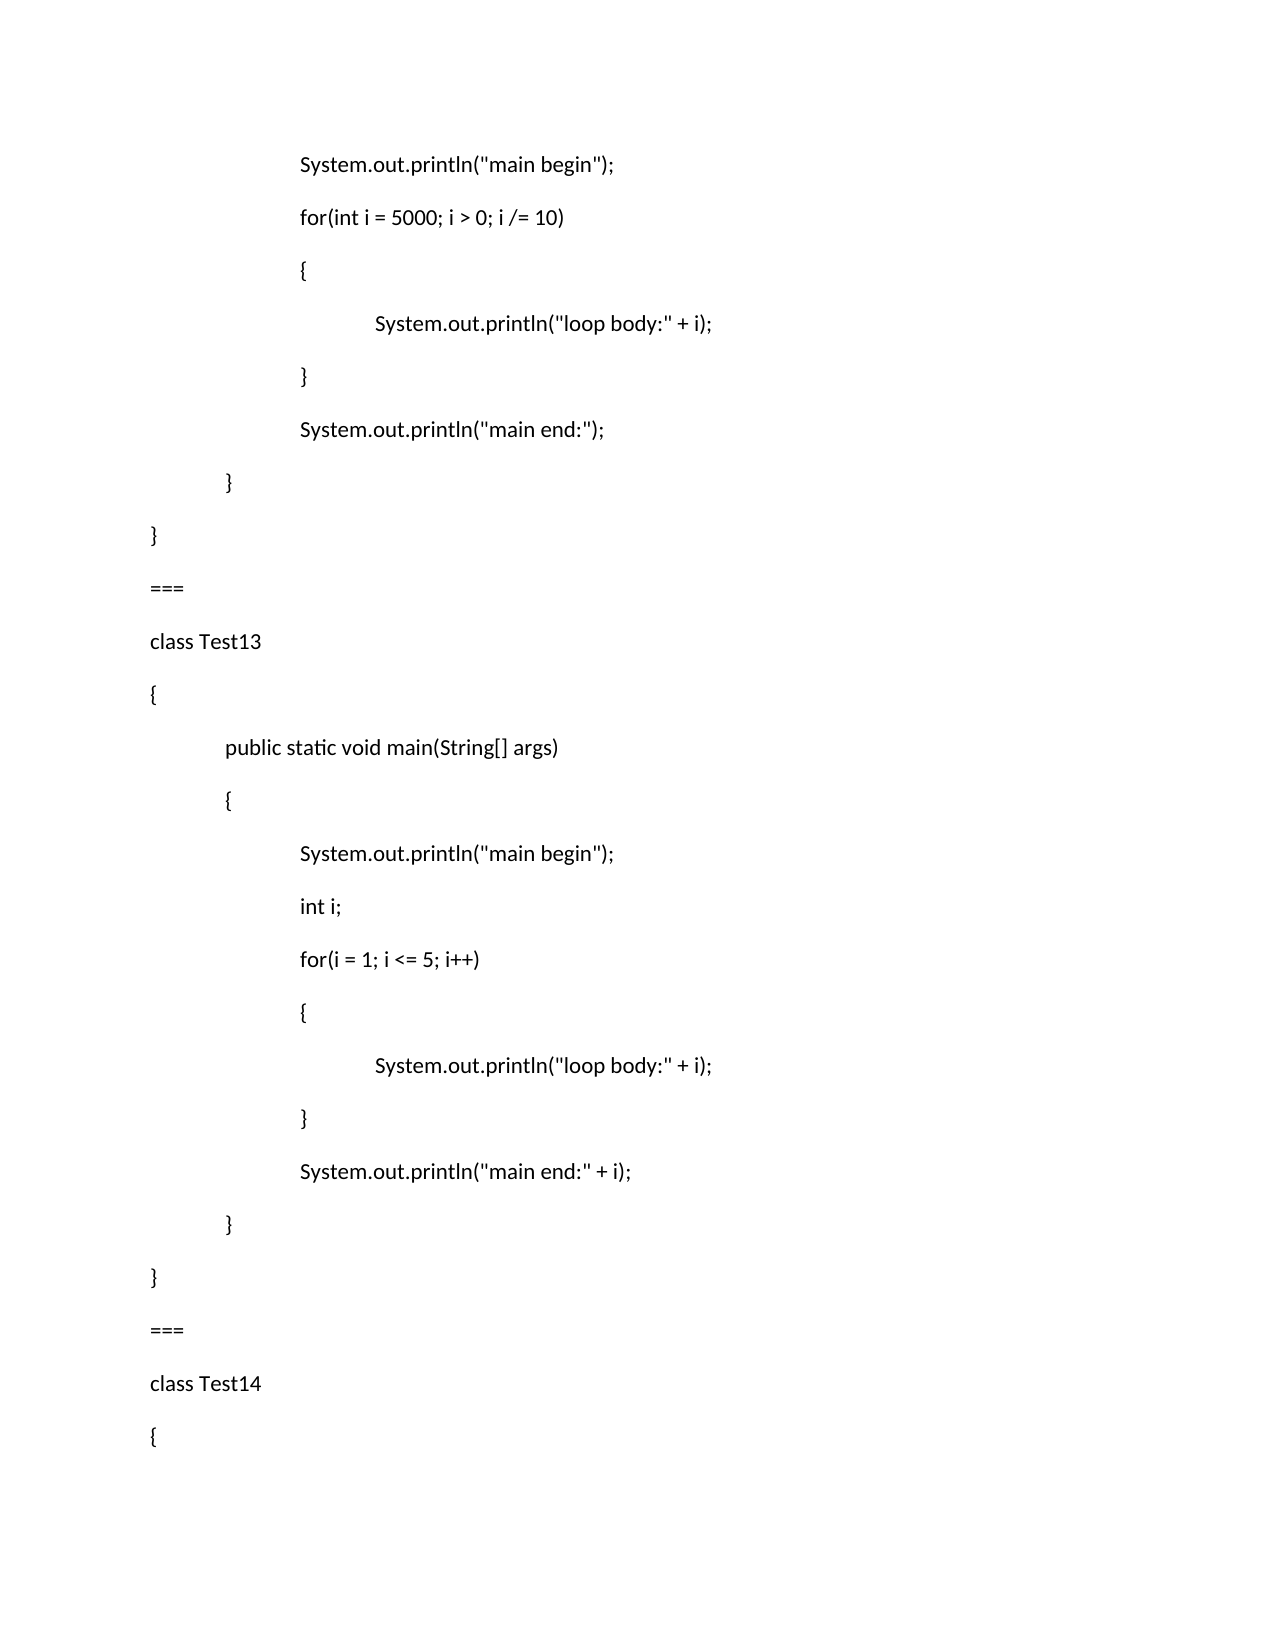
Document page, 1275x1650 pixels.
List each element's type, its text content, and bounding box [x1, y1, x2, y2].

text int i; [150, 892, 1125, 920]
text System.out.println("main begin"); [150, 150, 1125, 178]
text } [150, 1210, 1125, 1238]
text } [150, 468, 1125, 496]
text } [150, 1263, 1125, 1291]
text System.out.println("loop body:" + i); [150, 309, 1125, 337]
text { [150, 680, 1125, 708]
text System.out.println("main begin"); [150, 839, 1125, 867]
text { [150, 786, 1125, 814]
text { [150, 998, 1125, 1026]
text class Test13 [150, 627, 1125, 655]
text System.out.println("main end:"); [150, 415, 1125, 443]
text for(i = 1; i <= 5; i++) [150, 945, 1125, 973]
text { [150, 1422, 1125, 1451]
text === [150, 1316, 1125, 1344]
text } [150, 521, 1125, 549]
text } [150, 362, 1125, 390]
text { [150, 256, 1125, 284]
text === [150, 574, 1125, 602]
text System.out.println("loop body:" + i); [150, 1051, 1125, 1079]
text public static void main(String[] args) [150, 733, 1125, 761]
text class Test14 [150, 1369, 1125, 1397]
text } [150, 1104, 1125, 1132]
text for(int i = 5000; i > 0; i /= 10) [150, 203, 1125, 231]
text System.out.println("main end:" + i); [150, 1157, 1125, 1185]
